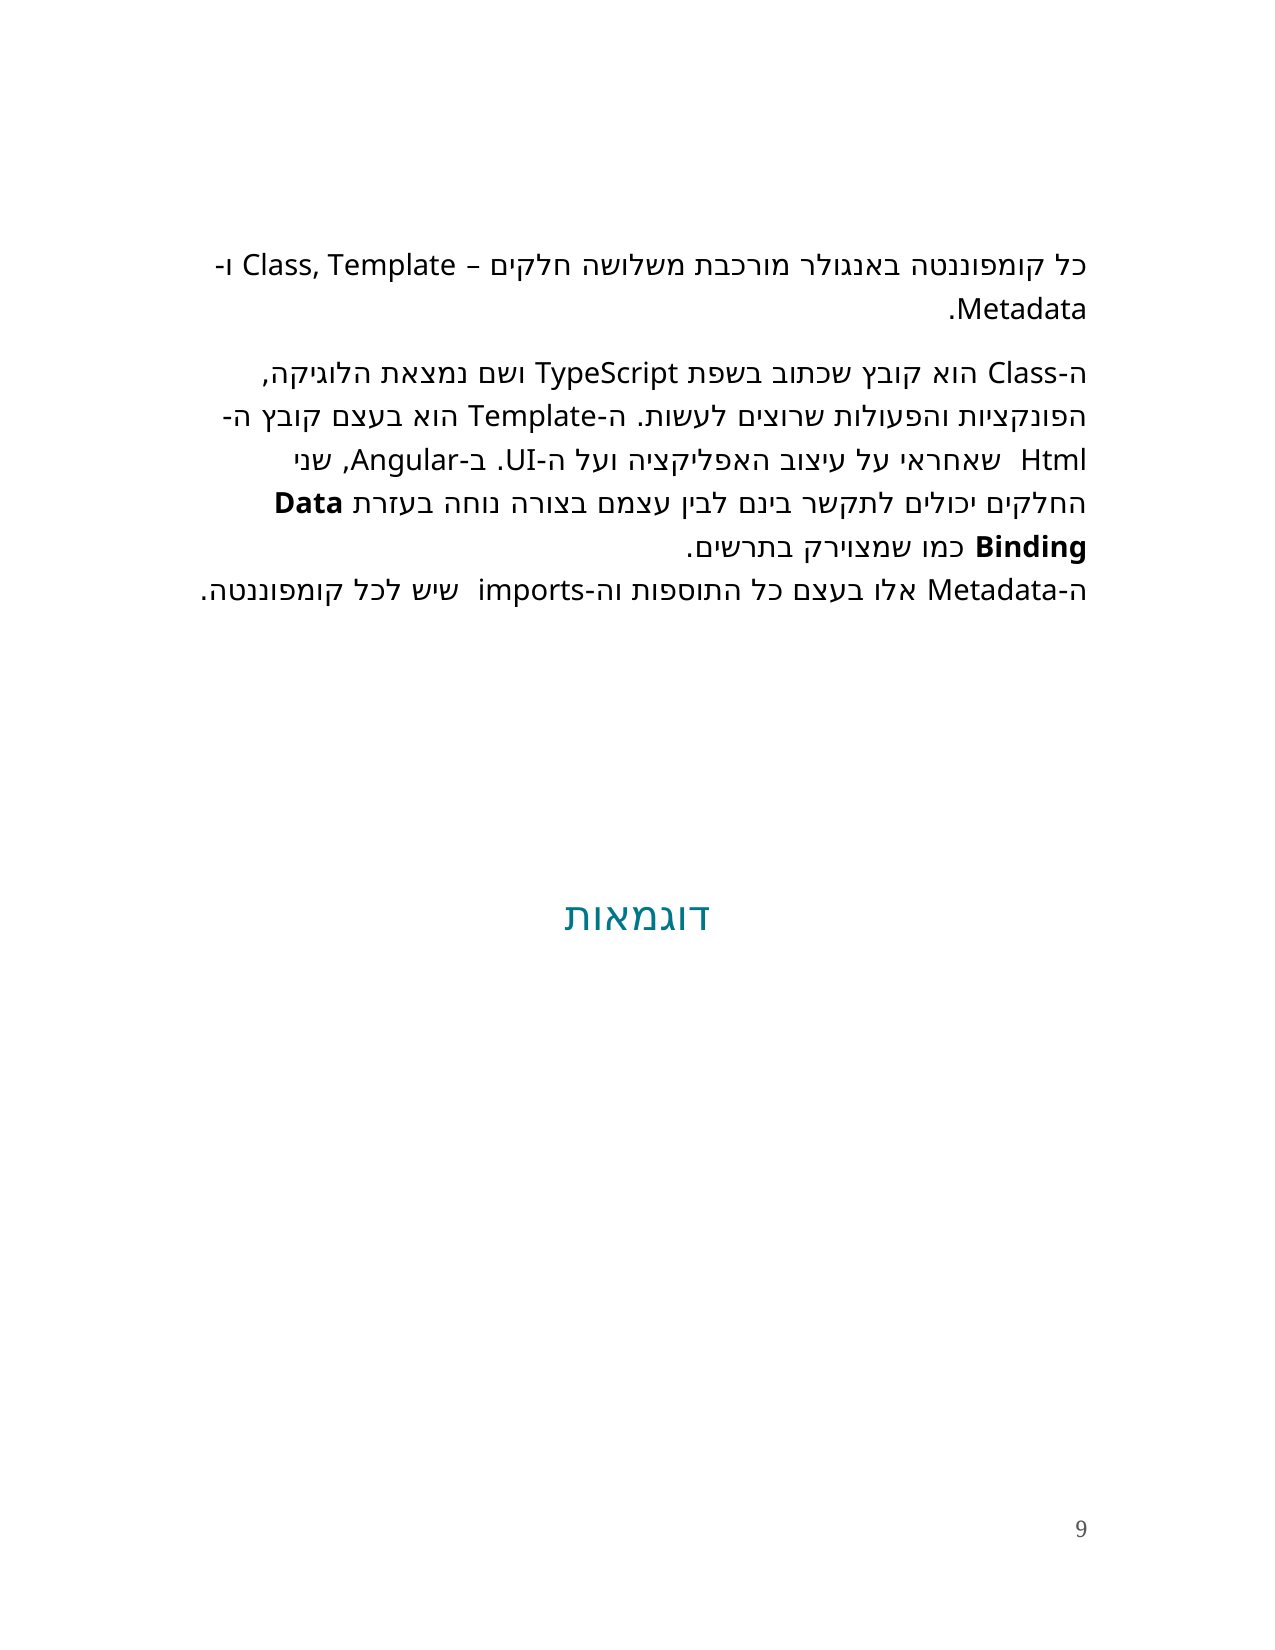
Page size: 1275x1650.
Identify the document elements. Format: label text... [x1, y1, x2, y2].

text ה-Class הוא קובץ שכתוב בשפת TypeScript ושם נמצאת הלוגיקה, הפונקציות והפעולות שרוצים לעשות. ה-Template הוא בעצם קובץ ה-Html שאחראי על עיצוב האפליקציה ועל ה-UI. ב-Angular, שני החלקים יכולים לתקשר בינם לבין עצמם בצורה נוחה בעזרת Data Binding כמו שמצוירק בתרשים. ה-Metadata אלו בעצם כל התוספות וה-imports שיש לכל קומפוננטה. [187, 353, 1087, 609]
text כל קומפוננטה באנגולר מורכבת משלושה חלקים – Class, Template ו- Metadata. [187, 244, 1087, 328]
text דוגמאות [187, 891, 1087, 940]
